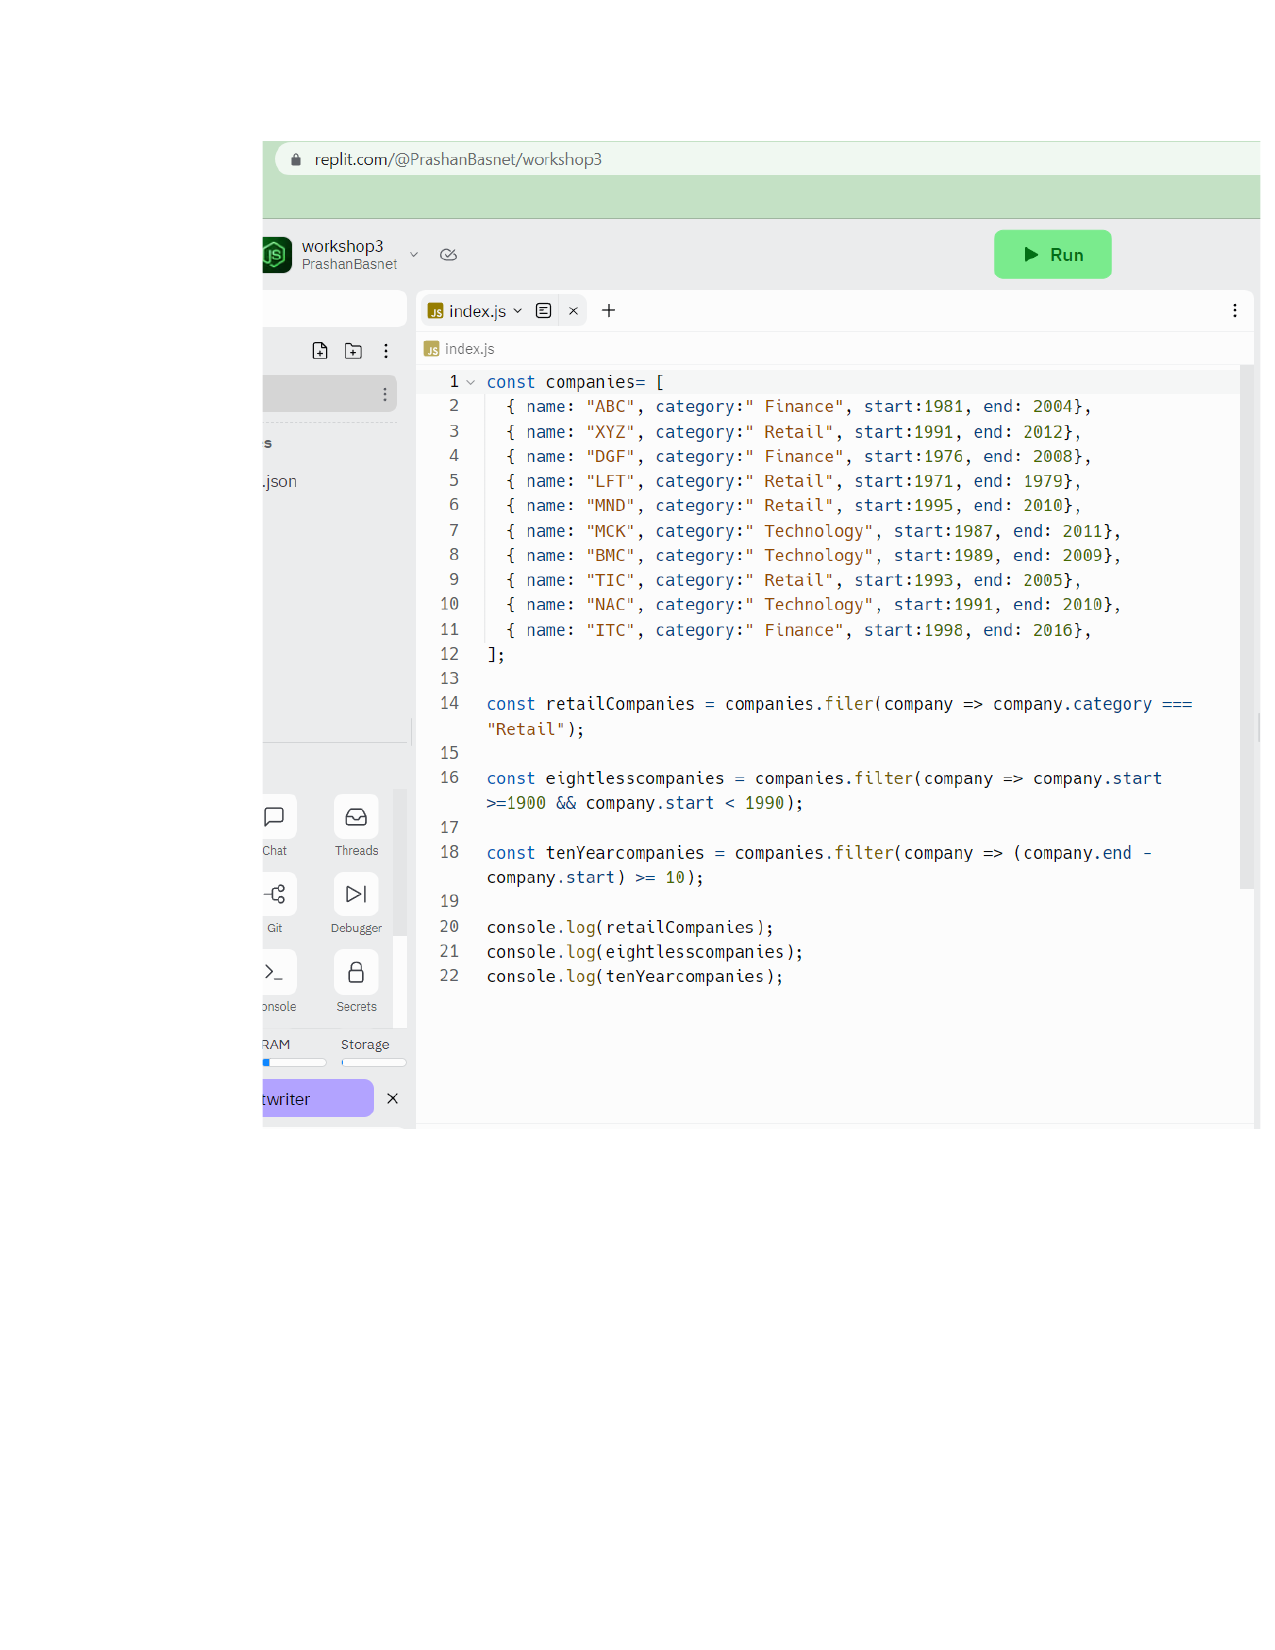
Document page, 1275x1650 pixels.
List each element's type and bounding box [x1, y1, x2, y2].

picture [262, 141, 1261, 1129]
